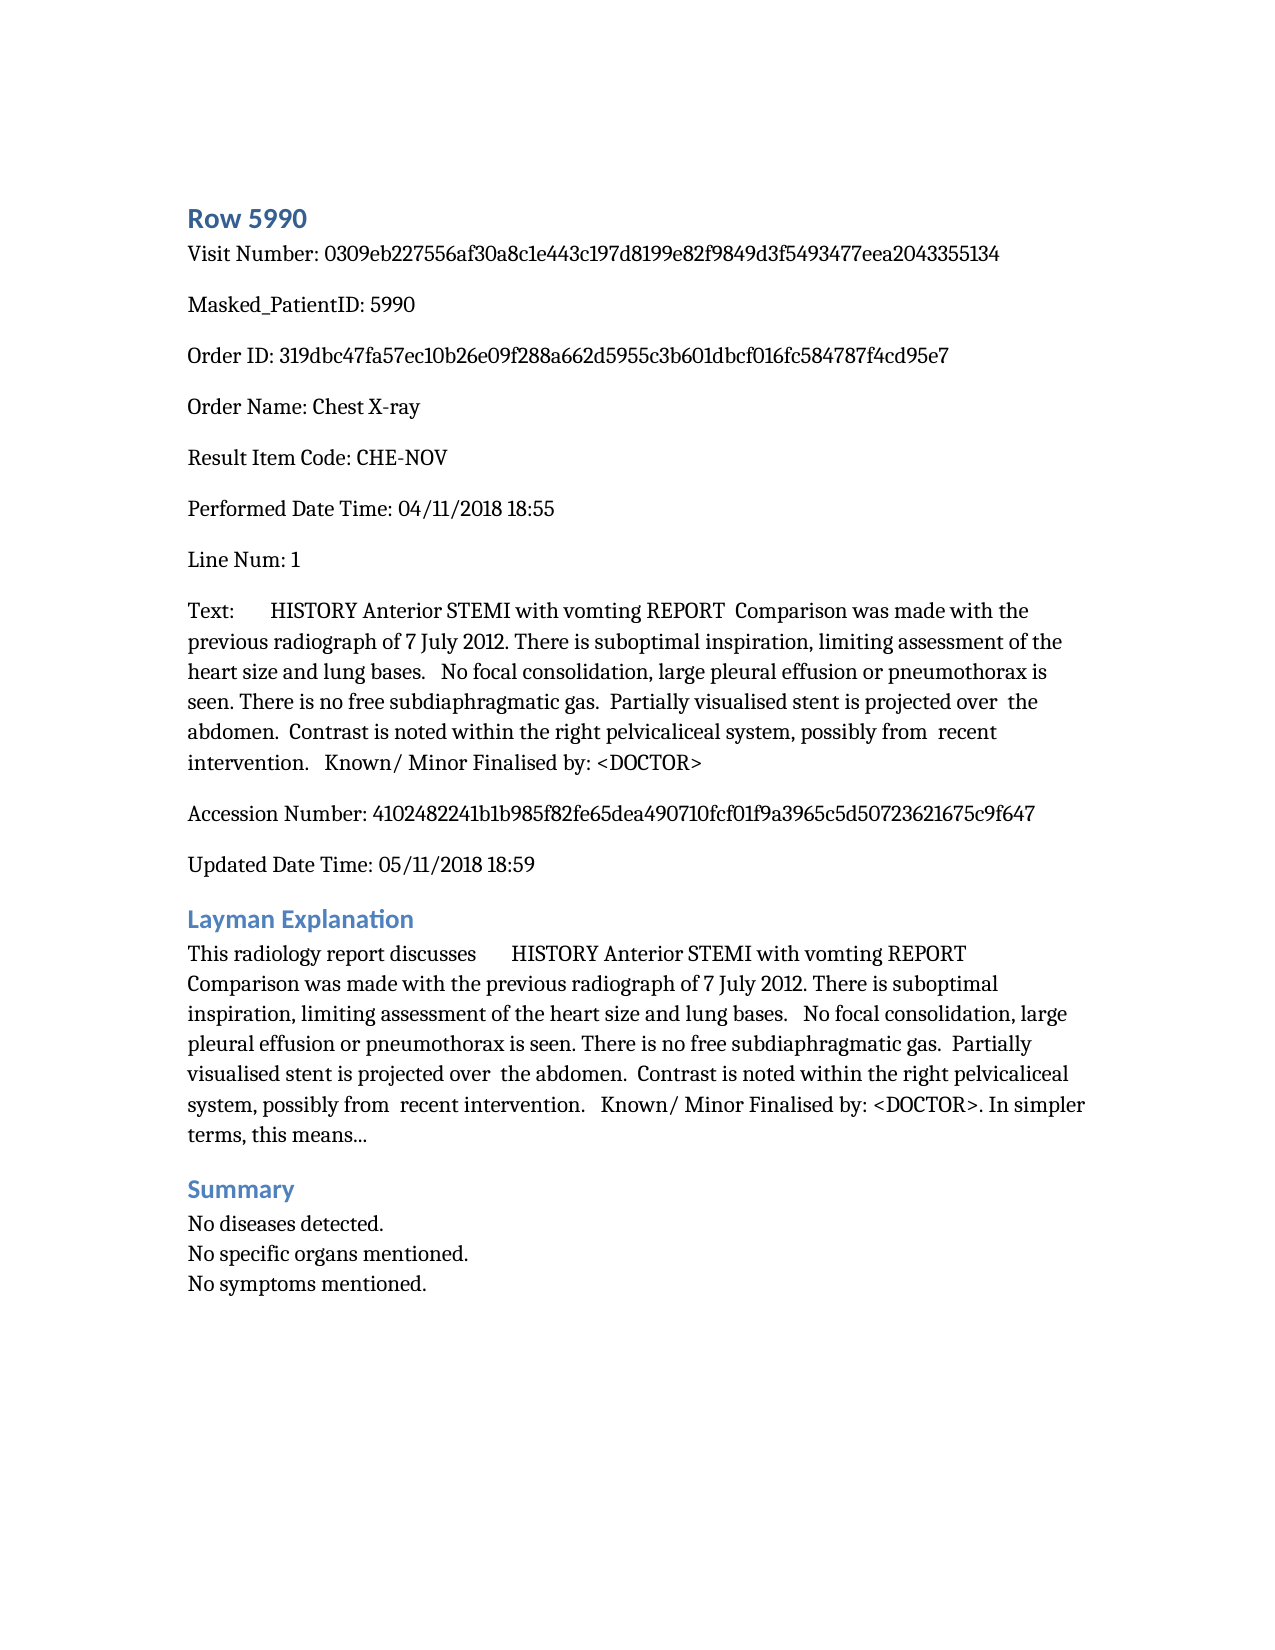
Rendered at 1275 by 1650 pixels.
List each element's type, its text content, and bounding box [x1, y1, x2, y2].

text Result Item Code: CHE-NOV [187, 445, 1087, 471]
text Accession Number: 4102482241b1b985f82fe65dea490710fcf01f9a3965c5d50723621675c9f647 [187, 800, 1087, 827]
text Masked_PatientID: 5990 [187, 292, 1087, 318]
text Text: HISTORY Anterior STEMI with vomting REPORT Comparison was made with the previous radiograph of 7 July 2012. There is suboptimal inspiration, limiting assessment of the heart size and lung bases. No focal consolidation, large pleural effusion or pneumothorax is seen. There is no free subdiaphragmatic gas. Partially visualised stent is projected over the abdomen. Contrast is noted within the right pelvicaliceal system, possibly from recent intervention. Known/ Minor Finalised by: <DOCTOR> [187, 598, 1087, 776]
text Visit Number: 0309eb227556af30a8c1e443c197d8199e82f9849d3f5493477eea2043355134 [187, 241, 1087, 267]
text Order Name: Chest X-ray [187, 394, 1087, 420]
text Line Num: 1 [187, 547, 1087, 573]
text Performed Date Time: 04/11/2018 18:55 [187, 496, 1087, 522]
text Order ID: 319dbc47fa57ec10b26e09f288a662d5955c3b601dbcf016fc584787f4cd95e7 [187, 343, 1087, 369]
subtitle Summary [187, 1173, 1087, 1206]
text Updated Date Time: 05/11/2018 18:59 [187, 851, 1087, 878]
subtitle Layman Explanation [187, 902, 1087, 935]
text This radiology report discusses HISTORY Anterior STEMI with vomting REPORT Comparison was made with the previous radiograph of 7 July 2012. There is suboptimal inspiration, limiting assessment of the heart size and lung bases. No focal consolidation, large pleural effusion or pneumothorax is seen. There is no free subdiaphragmatic gas. Partially visualised stent is projected over the abdomen. Contrast is noted within the right pelvicaliceal system, possibly from recent intervention. Known/ Minor Finalised by: <DOCTOR>. In simpler terms, this means... [187, 940, 1087, 1148]
text No diseases detected. No specific organs mentioned. No symptoms mentioned. [187, 1211, 1087, 1297]
subtitle Row 5990 [187, 200, 1087, 236]
